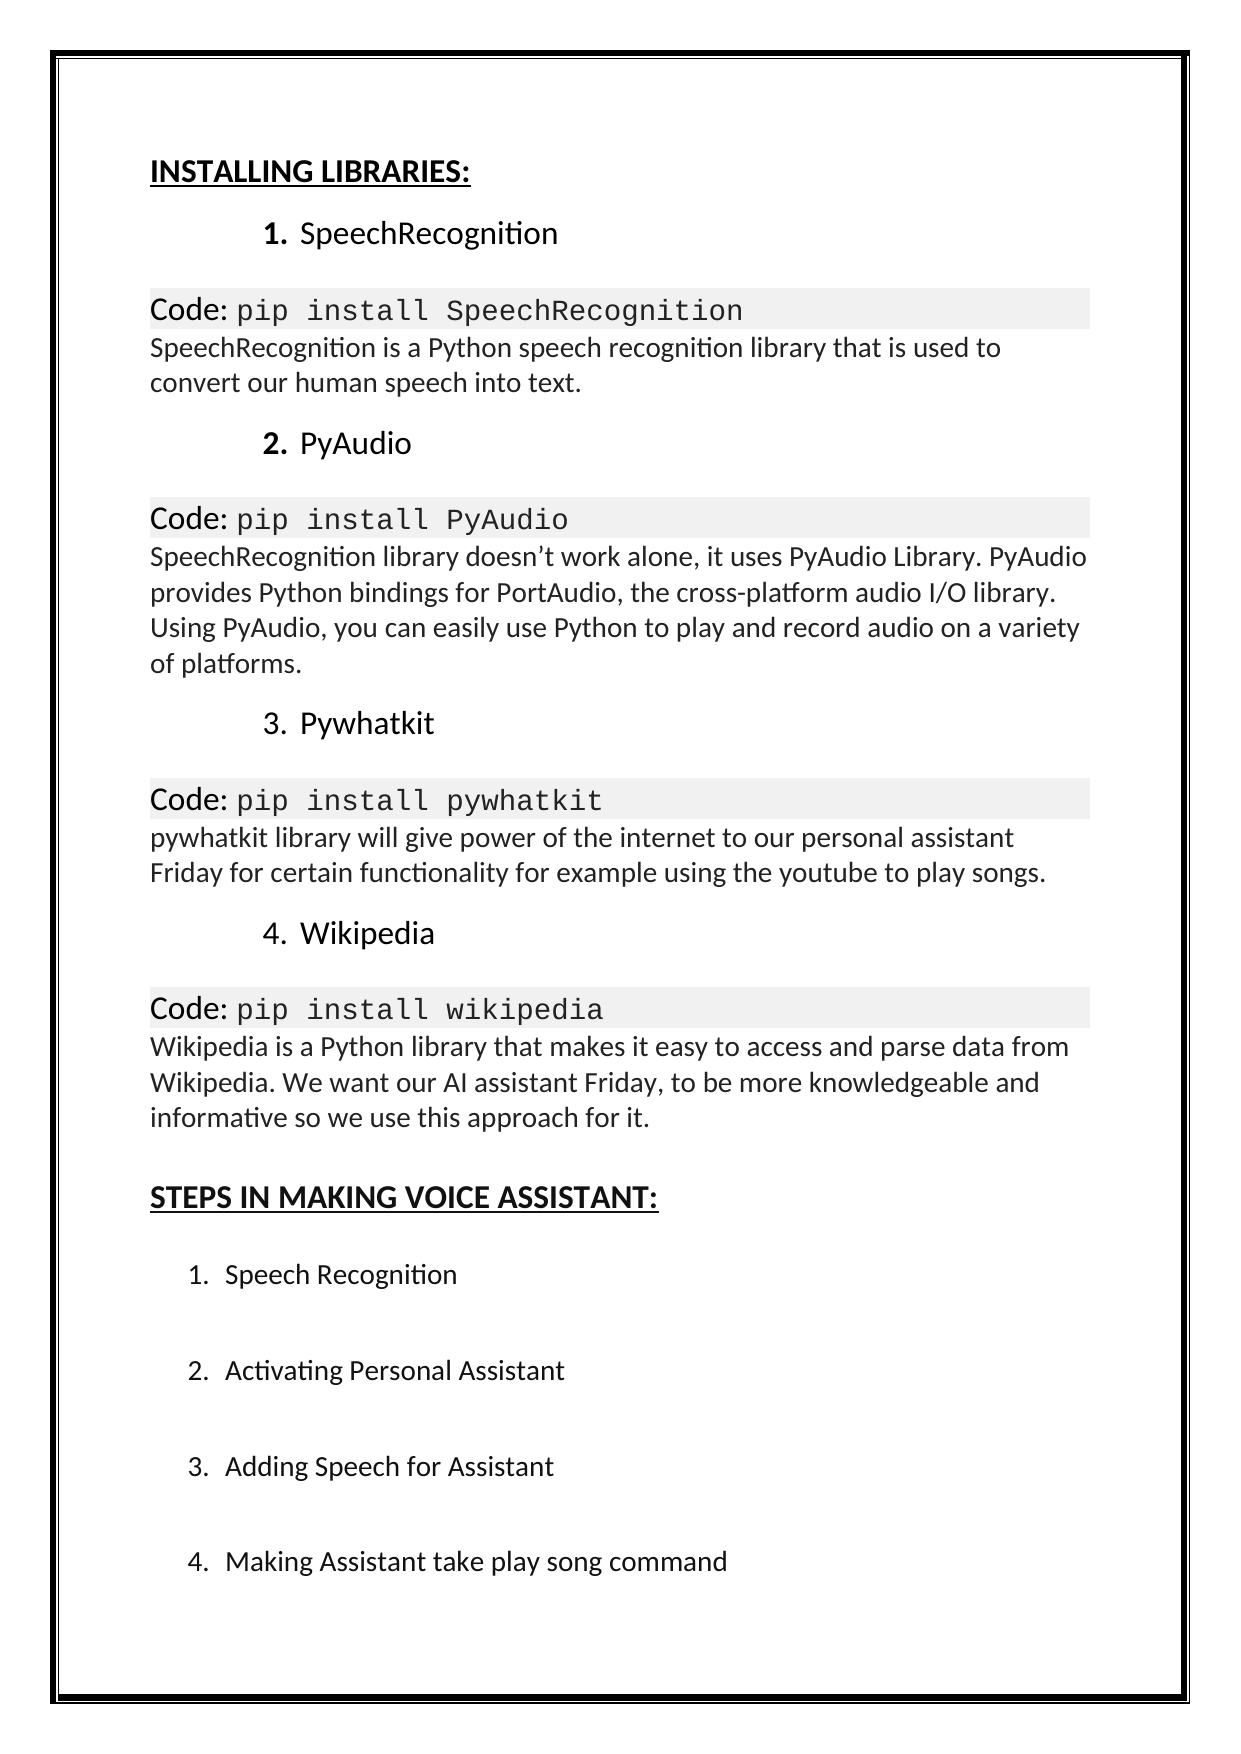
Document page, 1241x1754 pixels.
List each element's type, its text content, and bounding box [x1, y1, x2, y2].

text pywhatkit library will give power of the internet to our personal assistant Friday for certain functionality for example using the youtube to play songs. [150, 819, 1090, 890]
text SpeechRecognition is a Python speech recognition library that is used to convert our human speech into text. [150, 329, 1090, 400]
text Code: pip install wikipedia [150, 987, 1090, 1028]
list Making Assistant take play song command [187, 1543, 1090, 1579]
list Adding Speech for Assistant [187, 1448, 1090, 1483]
text Code: pip install SpeechRecognition [150, 288, 1090, 329]
list SpeechRecognition [262, 212, 1090, 253]
text INSTALLING LIBRARIES: [150, 150, 1090, 191]
text Wikipedia is a Python library that makes it easy to access and parse data from Wikipedia. We want our AI assistant Friday, to be more knowledgeable and informative so we use this approach for it. [150, 1028, 1090, 1135]
text SpeechRecognition library doesn’t work alone, it uses PyAudio Library. PyAudio provides Python bindings for PortAudio, the cross-platform audio I/O library. Using PyAudio, you can easily use Python to play and record audio on a variety of platforms. [150, 538, 1090, 681]
text STEPS IN MAKING VOICE ASSISTANT: [150, 1174, 1090, 1217]
text Code: pip install pywhatkit [150, 778, 1090, 819]
list Pywhatkit [262, 702, 1090, 743]
list Wikipedia [262, 912, 1090, 952]
text Code: pip install PyAudio [150, 497, 1090, 538]
list Activating Personal Assistant [187, 1352, 1090, 1388]
list PyAudio [262, 422, 1090, 462]
list Speech Recognition [187, 1256, 1090, 1292]
